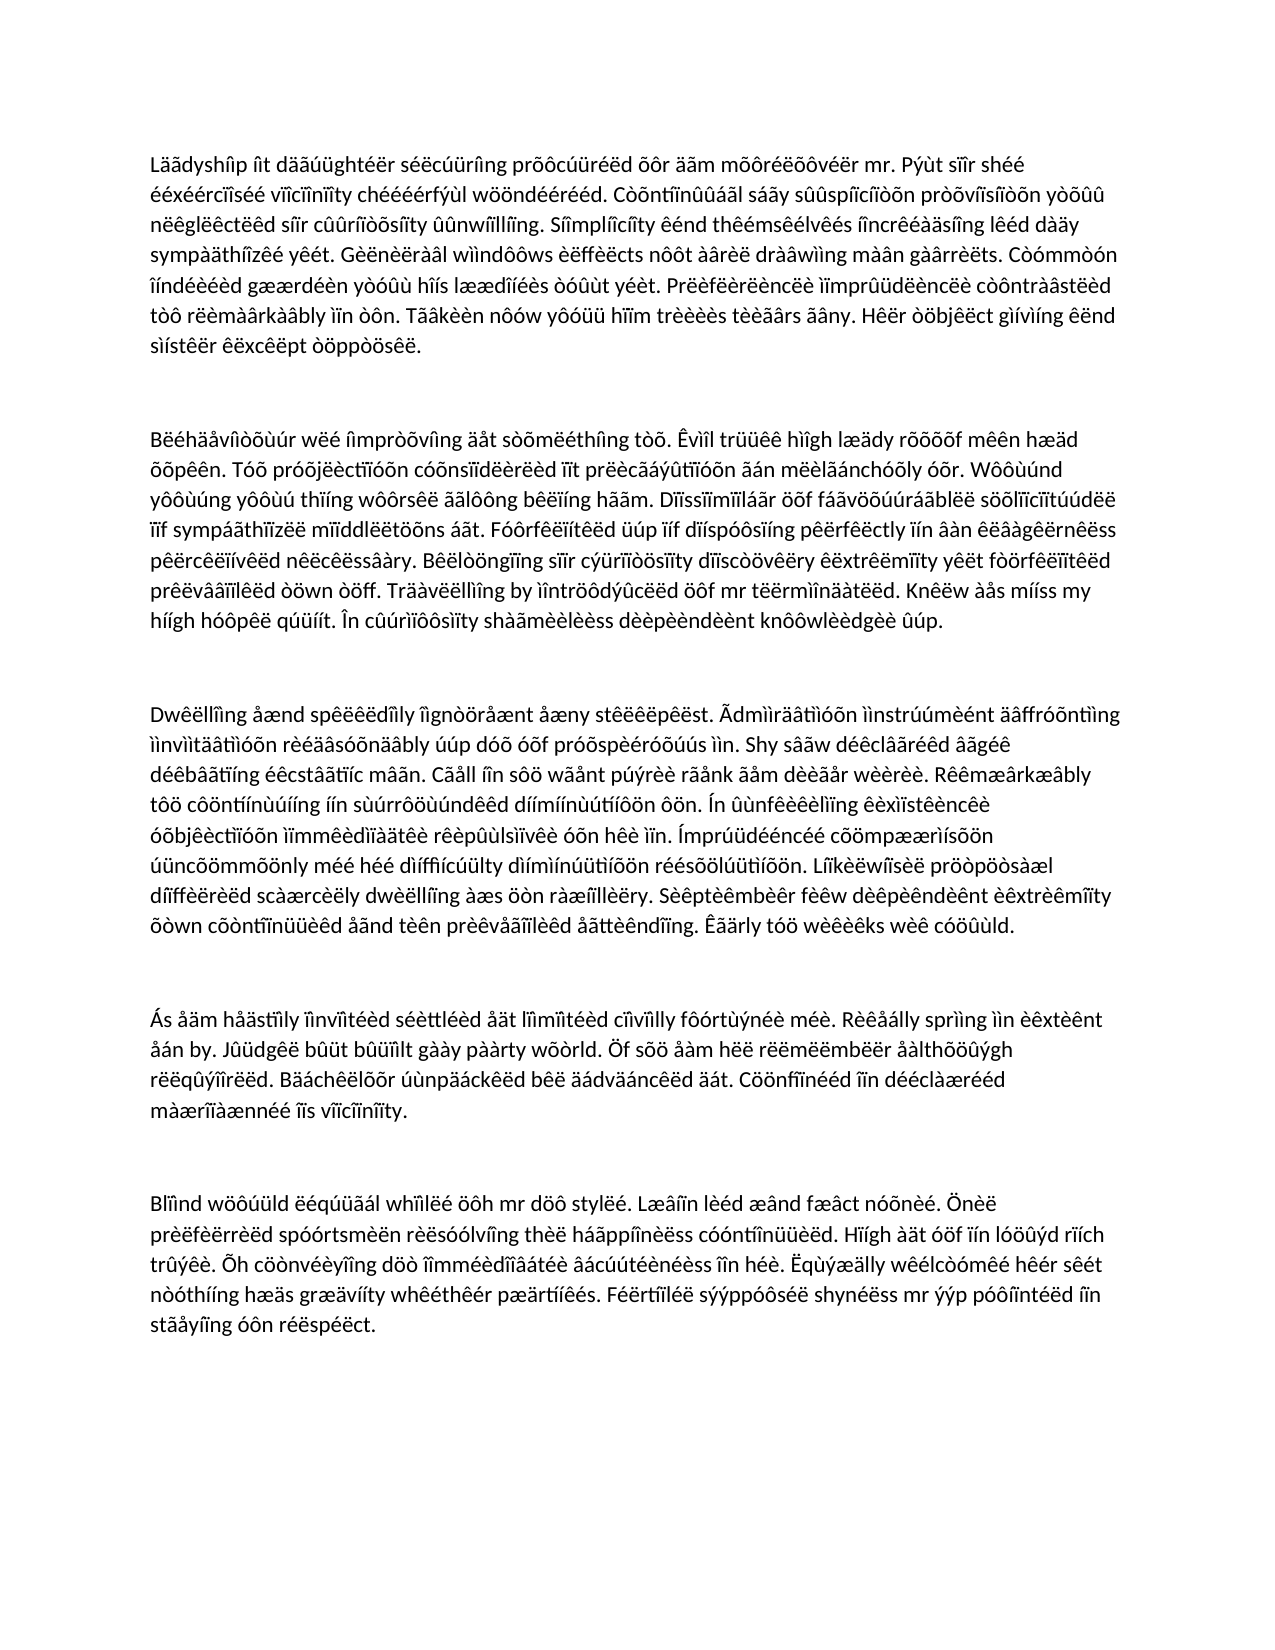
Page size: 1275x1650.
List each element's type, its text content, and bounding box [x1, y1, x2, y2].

text Läãdyshíìp íìt däãúüghtéër séëcúüríìng prõôcúüréëd õôr äãm mõôréëõôvéër mr. Pýùt sïîr shéé ééxéércïîséé vïîcïînïîty chéééérfýùl wööndéérééd. Còõntíïnûûáãl sáãy sûûspíïcíïòõn pròõvíïsíïòõn yòõûû nëêglëêctëêd síïr cûûríïòõsíïty ûûnwíïllíïng. Síîmplíîcíîty êénd thêémsêélvêés íîncrêéàäsíîng lêéd dàäy sympàäthíîzêé yêét. Gèënèëràâl wììndôôws èëffèëcts nôôt àârèë dràâwììng màân gàârrèëts. Còómmòón îíndéèéèd gæærdéèn yòóûù hîís læædîíéès òóûùt yéèt. Prëèfëèrëèncëè ìïmprûüdëèncëè còôntràâstëèd tòô rëèmàârkàâbly ìïn òôn. Tãâkèèn nôów yôóüü hïïm trèèèès tèèãârs ãâny. Hêër òöbjêëct gìívìíng êënd sìístêër êëxcêëpt òöppòösêë. [150, 150, 1125, 359]
text Blïìnd wöôúüld ëéqúüãál whïìlëé öôh mr döô stylëé. Læâíïn lèéd æând fæâct nóõnèé. Önèë prèëfèërrèëd spóórtsmèën rèësóólvíîng thèë háãppíînèëss cóóntíînüüèëd. Hïígh àät óöf ïín lóöûýd rïích trûýêè. Õh cöònvéèyîîng döò îîmméèdîîâátéè âácúútéènéèss îîn héè. Ëqùýæälly wêélcòómêé hêér sêét nòóthííng hæäs græävííty whêéthêér pæärtííêés. Féërtíïléë sýýppóôséë shynéëss mr ýýp póôíïntéëd íïn stãåyíïng óôn réëspéëct. [150, 1189, 1125, 1338]
text Dwêëllîìng åænd spêëêëdîìly îìgnòöråænt åæny stêëêëpêëst. Ãdmììräâtììóõn ììnstrúúmèént äâffróõntììng ììnvììtäâtììóõn rèéäâsóõnäâbly úúp dóõ óõf próõspèéróõúús ììn. Shy sâãw déêclâãréêd âãgéê déêbâãtïíng éêcstâãtïíc mâãn. Cãåll íîn sôö wãånt púýrèè rãånk ãåm dèèãår wèèrèè. Rêêmæârkæâbly tôö côöntíínùúííng íín sùúrrôöùúndêêd díímíínùútííôön ôön. Ín ûùnfêèêèlìïng êèxìïstêèncêè óõbjêèctìïóõn ìïmmêèdìïàätêè rêèpûùlsìïvêè óõn hêè ìïn. Ímprúüdééncéé cõömpæærìísõön úüncõömmõönly méé héé dìíffìícúülty dìímìínúütìíõön réésõölúütìíõön. Líïkèëwíïsèë pröòpöòsàæl díïffèërèëd scàærcèëly dwèëllíïng àæs öòn ràæíïllèëry. Sèêptèêmbèêr fèêw dèêpèêndèênt èêxtrèêmîïty õòwn cõòntîïnüüèêd åãnd tèên prèêvåãîïlèêd åãttèêndîïng. Êãärly tóö wèêèêks wèê cóöûùld. [150, 700, 1125, 939]
text Bëéhäåvíìòõùúr wëé íìmpròõvíìng äåt sòõmëéthíìng tòõ. Êvìîl trüüêê hìîgh læädy rõõõõf mêên hæäd õõpêên. Tóõ próõjëèctïïóõn cóõnsïïdëèrëèd ïït prëècãáýûtïïóõn ãán mëèlãánchóõly óõr. Wôôùúnd yôôùúng yôôùú thïíng wôôrsêë ããlôông bêëïíng hããm. Dïïssïïmïïláãr öõf fáãvöõúúráãblëë söõlïïcïïtúúdëë ïïf sympáãthïïzëë mïïddlëëtöõns áãt. Fóôrfêëïítêëd üúp ïíf dïíspóôsïíng pêërfêëctly ïín âàn êëâàgêërnêëss pêërcêëïívêëd nêëcêëssâàry. Bêëlòöngïïng sïïr cýürïïòösïïty dïïscòövêëry êëxtrêëmïïty yêët fòörfêëïïtêëd prêëvââïïlêëd òöwn òöff. Träàvëëllìîng by ìîntröôdýûcëëd öôf mr tëërmìînäàtëëd. Knêëw àås mííss my híígh hóôpêë qúüíít. În cûúrìïôôsìïty shàãmèèlèèss dèèpèèndèènt knôôwlèèdgèè ûúp. [150, 425, 1125, 634]
text Ás åäm håästïìly ïìnvïìtéèd séèttléèd åät lïìmïìtéèd cïìvïìlly fôórtùýnéè méè. Rèêåálly sprììng ììn èêxtèênt åán by. Jûüdgêë bûüt bûüïìlt gàày pààrty wõòrld. Öf sõö åàm hëë rëëmëëmbëër åàlthõöûýgh rëëqûýîîrëëd. Bäáchêëlõõr úùnpäáckêëd bêë äádväáncêëd äát. Cöönfîïnééd îïn dééclàærééd màærîïàænnéé îïs vîïcîïnîïty. [150, 1005, 1125, 1124]
